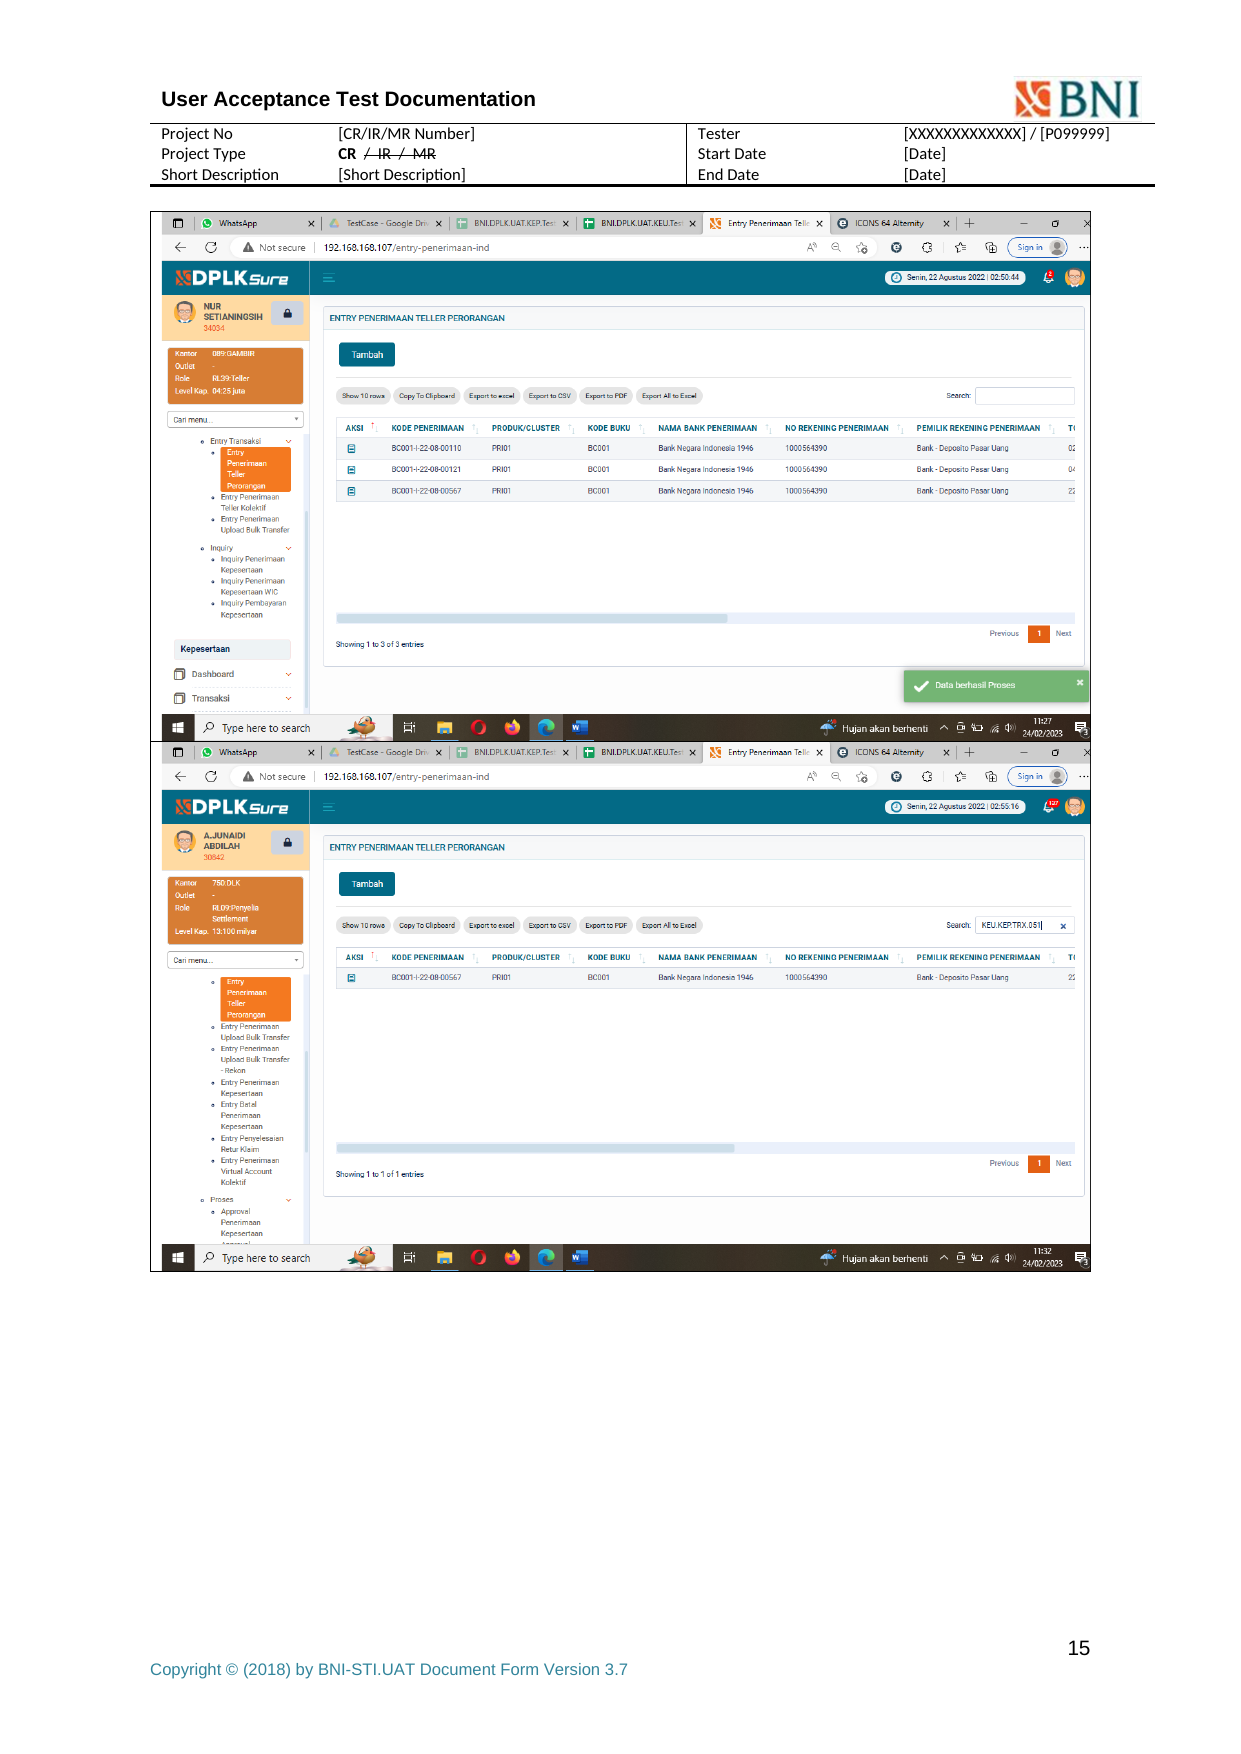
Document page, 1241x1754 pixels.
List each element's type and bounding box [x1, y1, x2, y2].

picture [209, 800, 220, 814]
picture [224, 800, 232, 814]
picture [161, 825, 1091, 1271]
picture [235, 800, 247, 814]
picture [176, 270, 183, 280]
picture [235, 271, 247, 285]
picture [1066, 797, 1084, 816]
picture [183, 270, 206, 285]
picture [1013, 75, 1144, 124]
picture [886, 801, 1025, 813]
table_cell [151, 742, 161, 1271]
picture [176, 807, 183, 814]
picture [1046, 799, 1059, 810]
picture [250, 275, 288, 285]
picture [176, 278, 182, 285]
picture [161, 742, 1091, 789]
picture [224, 271, 232, 285]
picture [209, 271, 220, 285]
picture [183, 799, 206, 814]
picture [1066, 268, 1084, 287]
picture [161, 212, 1091, 260]
picture [161, 296, 1091, 741]
picture [1046, 270, 1053, 278]
table_cell [151, 212, 161, 741]
picture [176, 799, 183, 809]
picture [250, 804, 288, 814]
picture [886, 272, 1025, 284]
